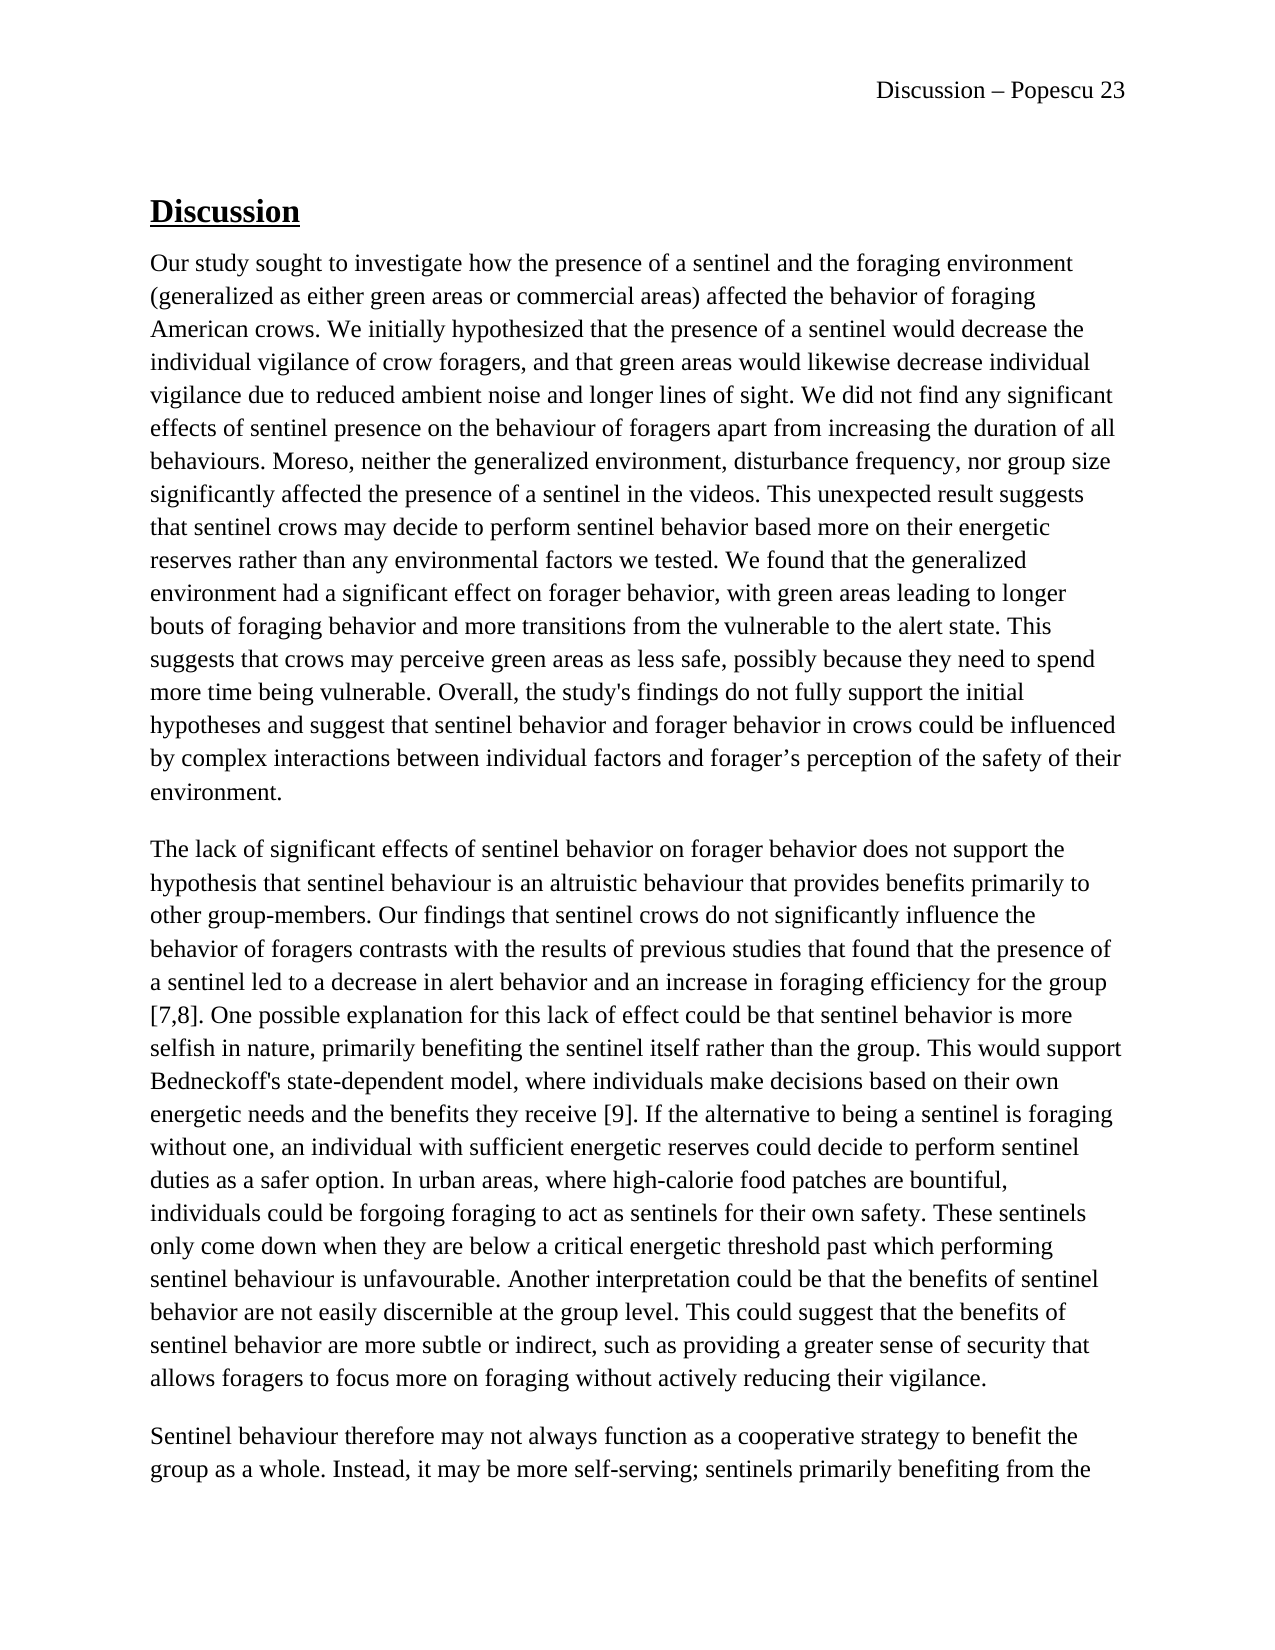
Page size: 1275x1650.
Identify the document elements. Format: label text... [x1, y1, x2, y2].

title Discussion [150, 192, 1125, 230]
text Our study sought to investigate how the presence of a sentinel and the foraging environment (generalized as either green areas or commercial areas) affected the behavior of foraging American crows. We initially hypothesized that the presence of a sentinel would decrease the individual vigilance of crow foragers, and that green areas would likewise decrease individual vigilance due to reduced ambient noise and longer lines of sight. We did not find any significant effects of sentinel presence on the behaviour of foragers apart from increasing the duration of all behaviours. Moreso, neither the generalized environment, disturbance frequency, nor group size significantly affected the presence of a sentinel in the videos. This unexpected result suggests that sentinel crows may decide to perform sentinel behavior based more on their energetic reserves rather than any environmental factors we tested. We found that the generalized environment had a significant effect on forager behavior, with green areas leading to longer bouts of foraging behavior and more transitions from the vulnerable to the alert state. This suggests that crows may perceive green areas as less safe, possibly because they need to spend more time being vulnerable. Overall, the study's findings do not fully support the initial hypotheses and suggest that sentinel behavior and forager behavior in crows could be influenced by complex interactions between individual factors and forager’s perception of the safety of their environment. [150, 248, 1125, 805]
text The lack of significant effects of sentinel behavior on forager behavior does not support the hypothesis that sentinel behaviour is an altruistic behaviour that provides benefits primarily to other group-members. Our findings that sentinel crows do not significantly influence the behavior of foragers contrasts with the results of previous studies that found that the presence of a sentinel led to a decrease in alert behavior and an increase in foraging efficiency for the group [7,8]. One possible explanation for this lack of effect could be that sentinel behavior is more selfish in nature, primarily benefiting the sentinel itself rather than the group. This would support Bedneckoff's state-dependent model, where individuals make decisions based on their own energetic needs and the benefits they receive [9]. If the alternative to being a sentinel is foraging without one, an individual with sufficient energetic reserves could decide to perform sentinel duties as a safer option. In urban areas, where high-calorie food patches are bountiful, individuals could be forgoing foraging to act as sentinels for their own safety. These sentinels only come down when they are below a critical energetic threshold past which performing sentinel behaviour is unfavourable. Another interpretation could be that the benefits of sentinel behavior are not easily discernible at the group level. This could suggest that the benefits of sentinel behavior are more subtle or indirect, such as providing a greater sense of security that allows foragers to focus more on foraging without actively reducing their vigilance. [150, 834, 1125, 1392]
